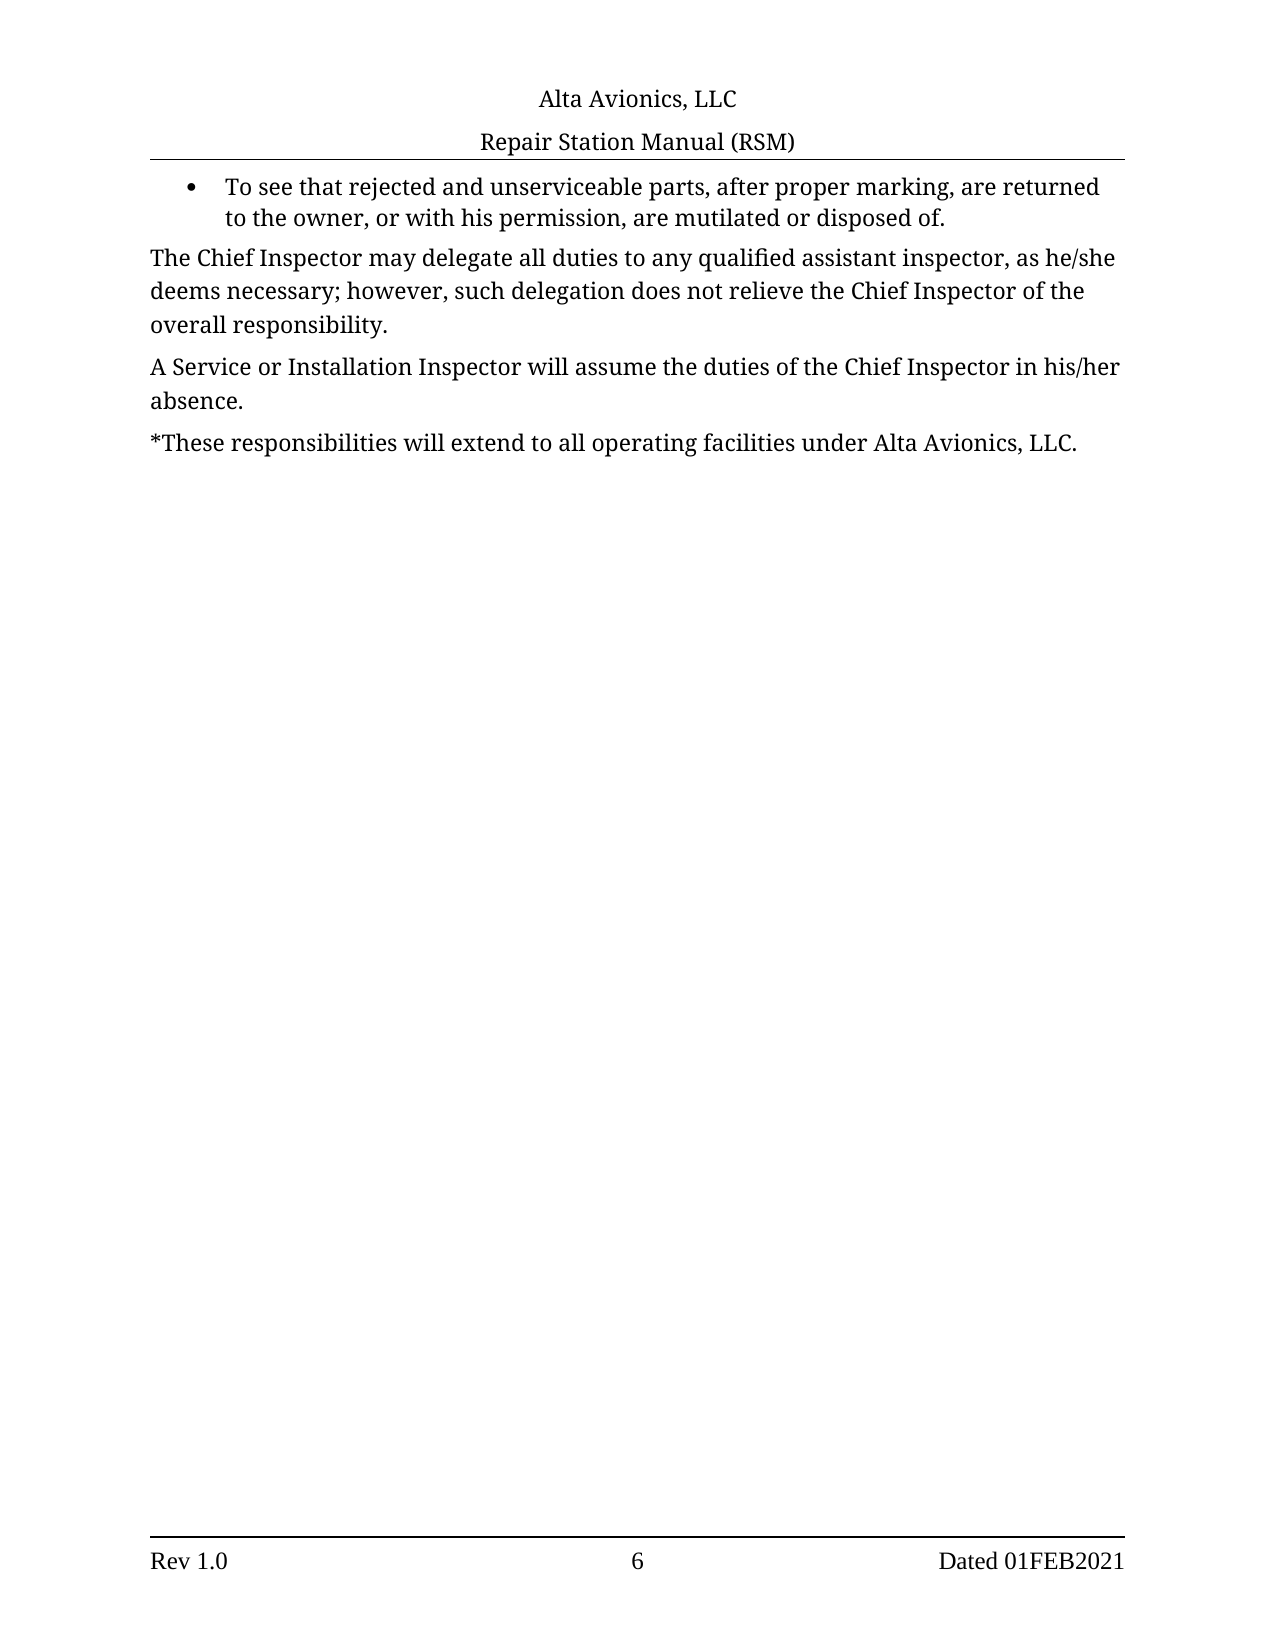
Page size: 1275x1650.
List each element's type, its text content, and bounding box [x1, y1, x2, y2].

text A Service or Installation Inspector will assume the duties of the Chief Inspector in his/her absence. [150, 351, 1125, 416]
text The Chief Inspector may delegate all duties to any qualified assistant inspector, as he/she deems necessary; however, such delegation does not relieve the Chief Inspector of the overall responsibility. [150, 242, 1125, 340]
text *These responsibilities will extend to all operating facilities under Alta Avionics, LLC. [150, 427, 1125, 458]
list To see that rejected and unserviceable parts, after proper marking, are returned to the owner, or with his permission, are mutilated or disposed of. [187, 171, 1125, 233]
